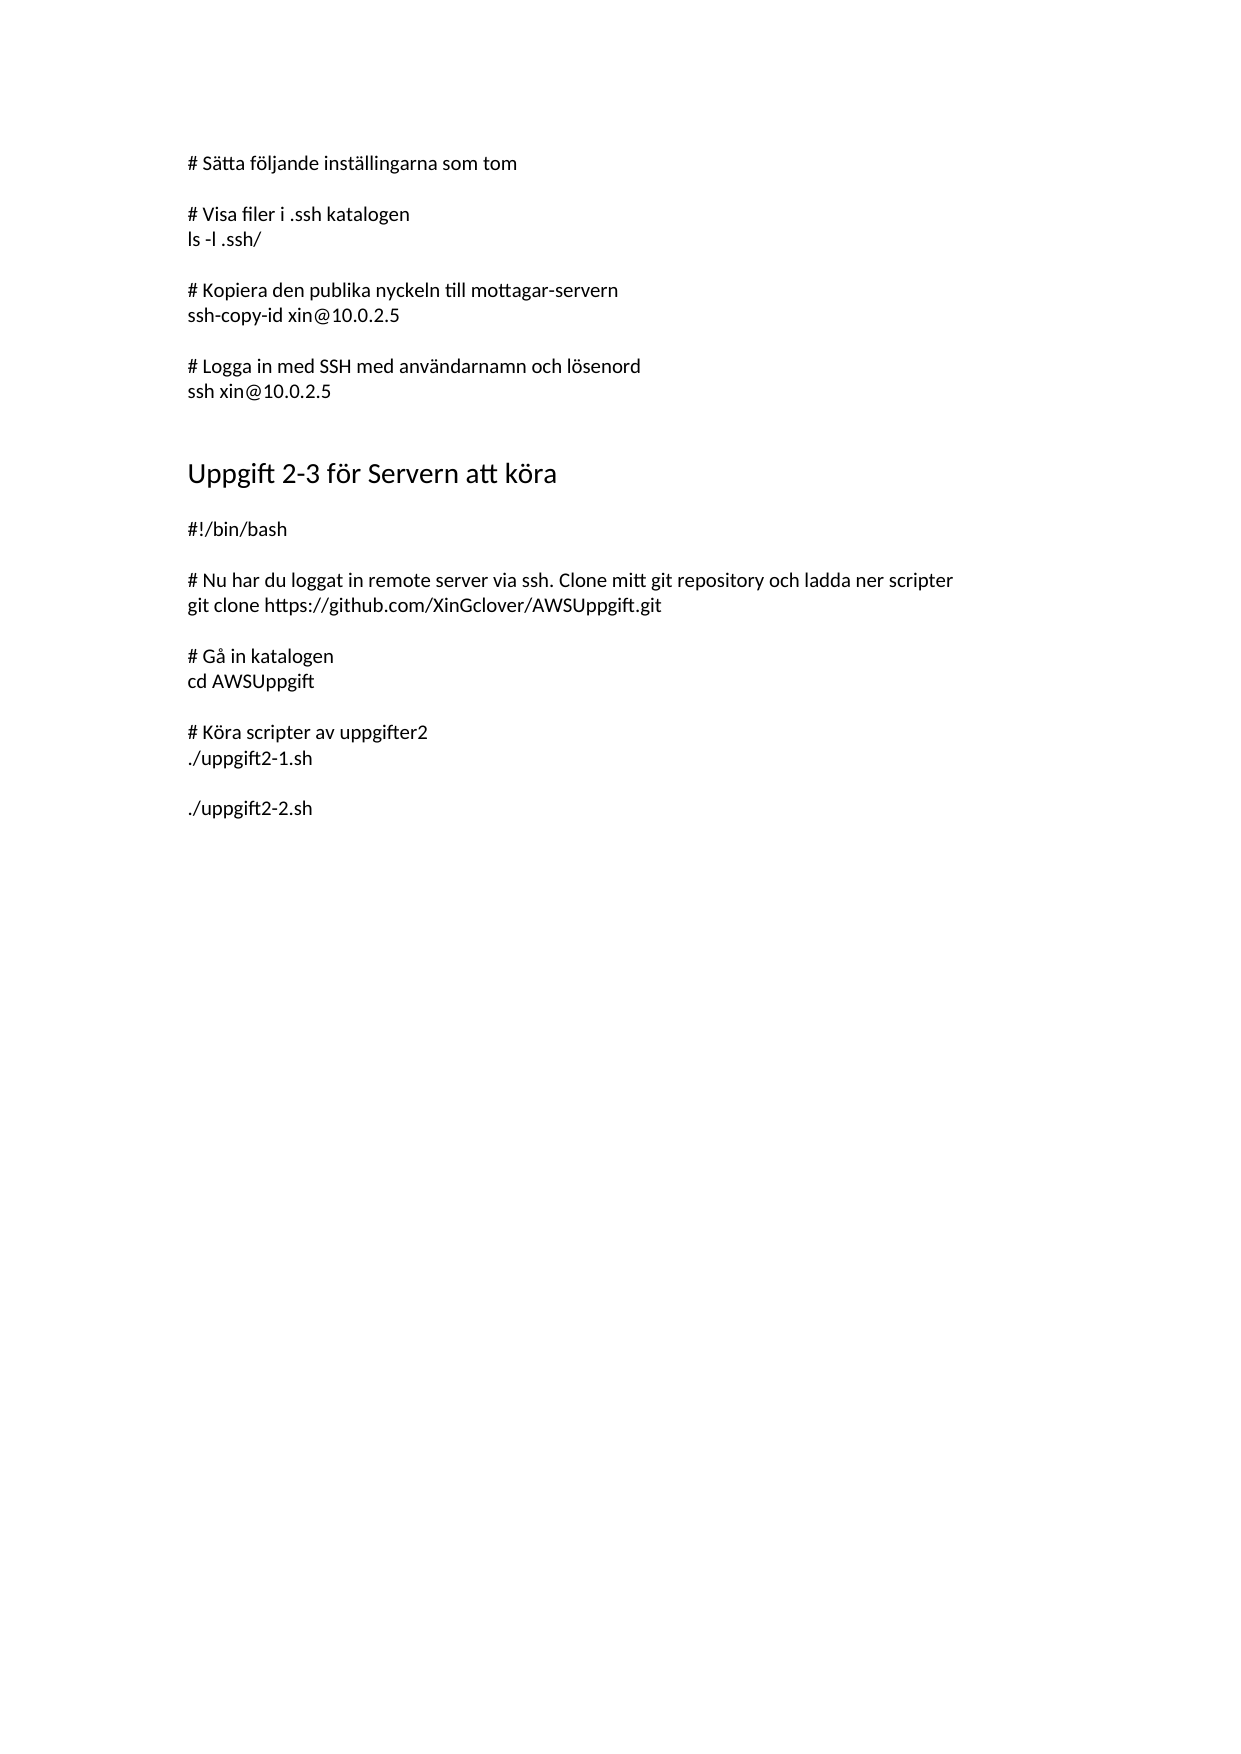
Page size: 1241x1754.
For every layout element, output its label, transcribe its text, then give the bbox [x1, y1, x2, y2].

text # Kopiera den publika nyckeln till mottagar-servern [187, 277, 1053, 302]
text ssh xin@10.0.2.5 [187, 379, 1053, 404]
text ls -l .ssh/ [187, 226, 1053, 252]
text # Nu har du loggat in remote server via ssh. Clone mitt git repository och ladda ner scripter [187, 567, 1053, 592]
text # Visa filer i .ssh katalogen [187, 201, 1053, 226]
text ./uppgift2-1.sh [187, 745, 1053, 770]
text # Gå in katalogen [187, 643, 1053, 668]
text git clone https://github.com/XinGclover/AWSUppgift.git [187, 592, 1053, 618]
text ssh-copy-id xin@10.0.2.5 [187, 302, 1053, 328]
text # Köra scripter av uppgifter2 [187, 719, 1053, 745]
text # Sätta följande inställingarna som tom [187, 150, 1053, 175]
text cd AWSUppgift [187, 668, 1053, 694]
text # Logga in med SSH med användarnamn och lösenord [187, 353, 1053, 379]
text ./uppgift2-2.sh [187, 796, 1053, 821]
text Uppgift 2-3 för Servern att köra [187, 455, 1053, 491]
text #!/bin/bash [187, 516, 1053, 541]
